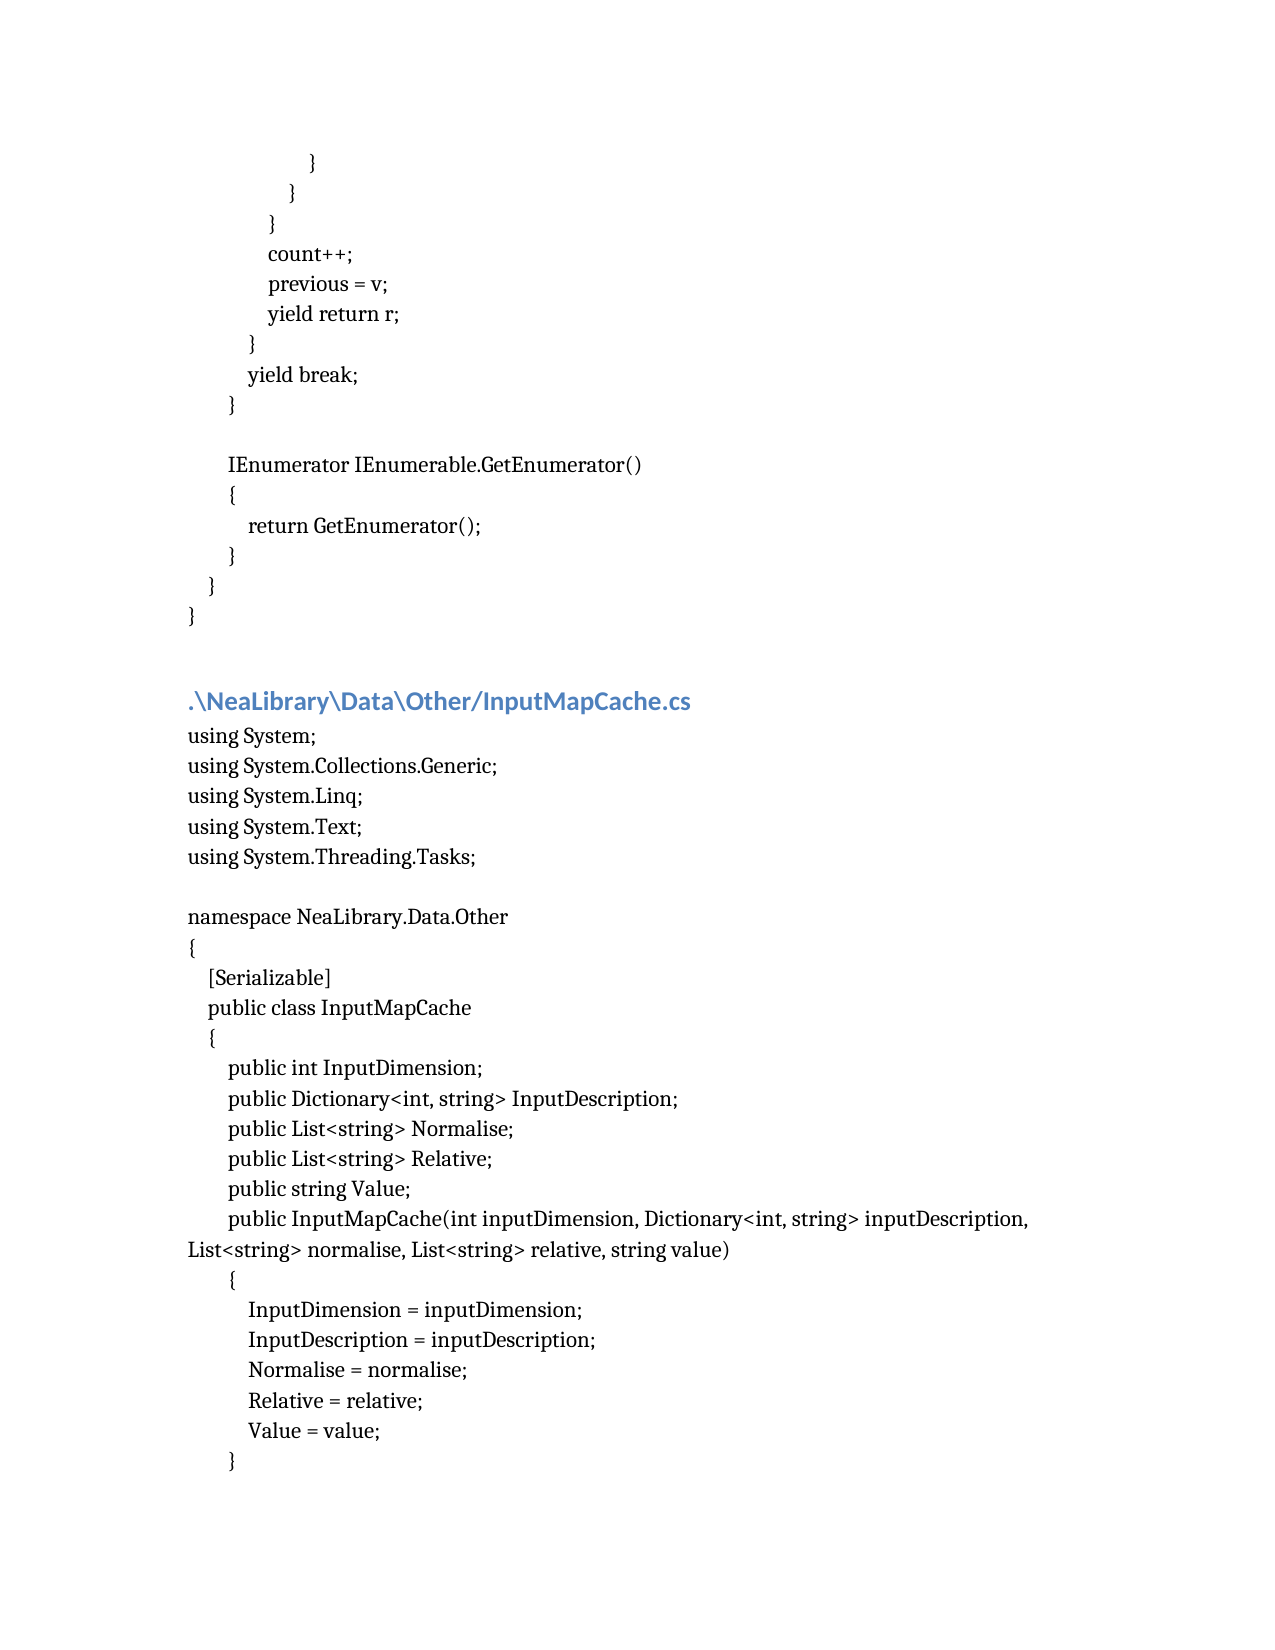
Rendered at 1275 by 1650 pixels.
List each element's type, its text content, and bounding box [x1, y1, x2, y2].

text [187, 722, 1087, 1474]
subtitle .\NeaLibrary\Data\Other/InputMapCache.cs [187, 684, 1087, 717]
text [187, 150, 1087, 660]
